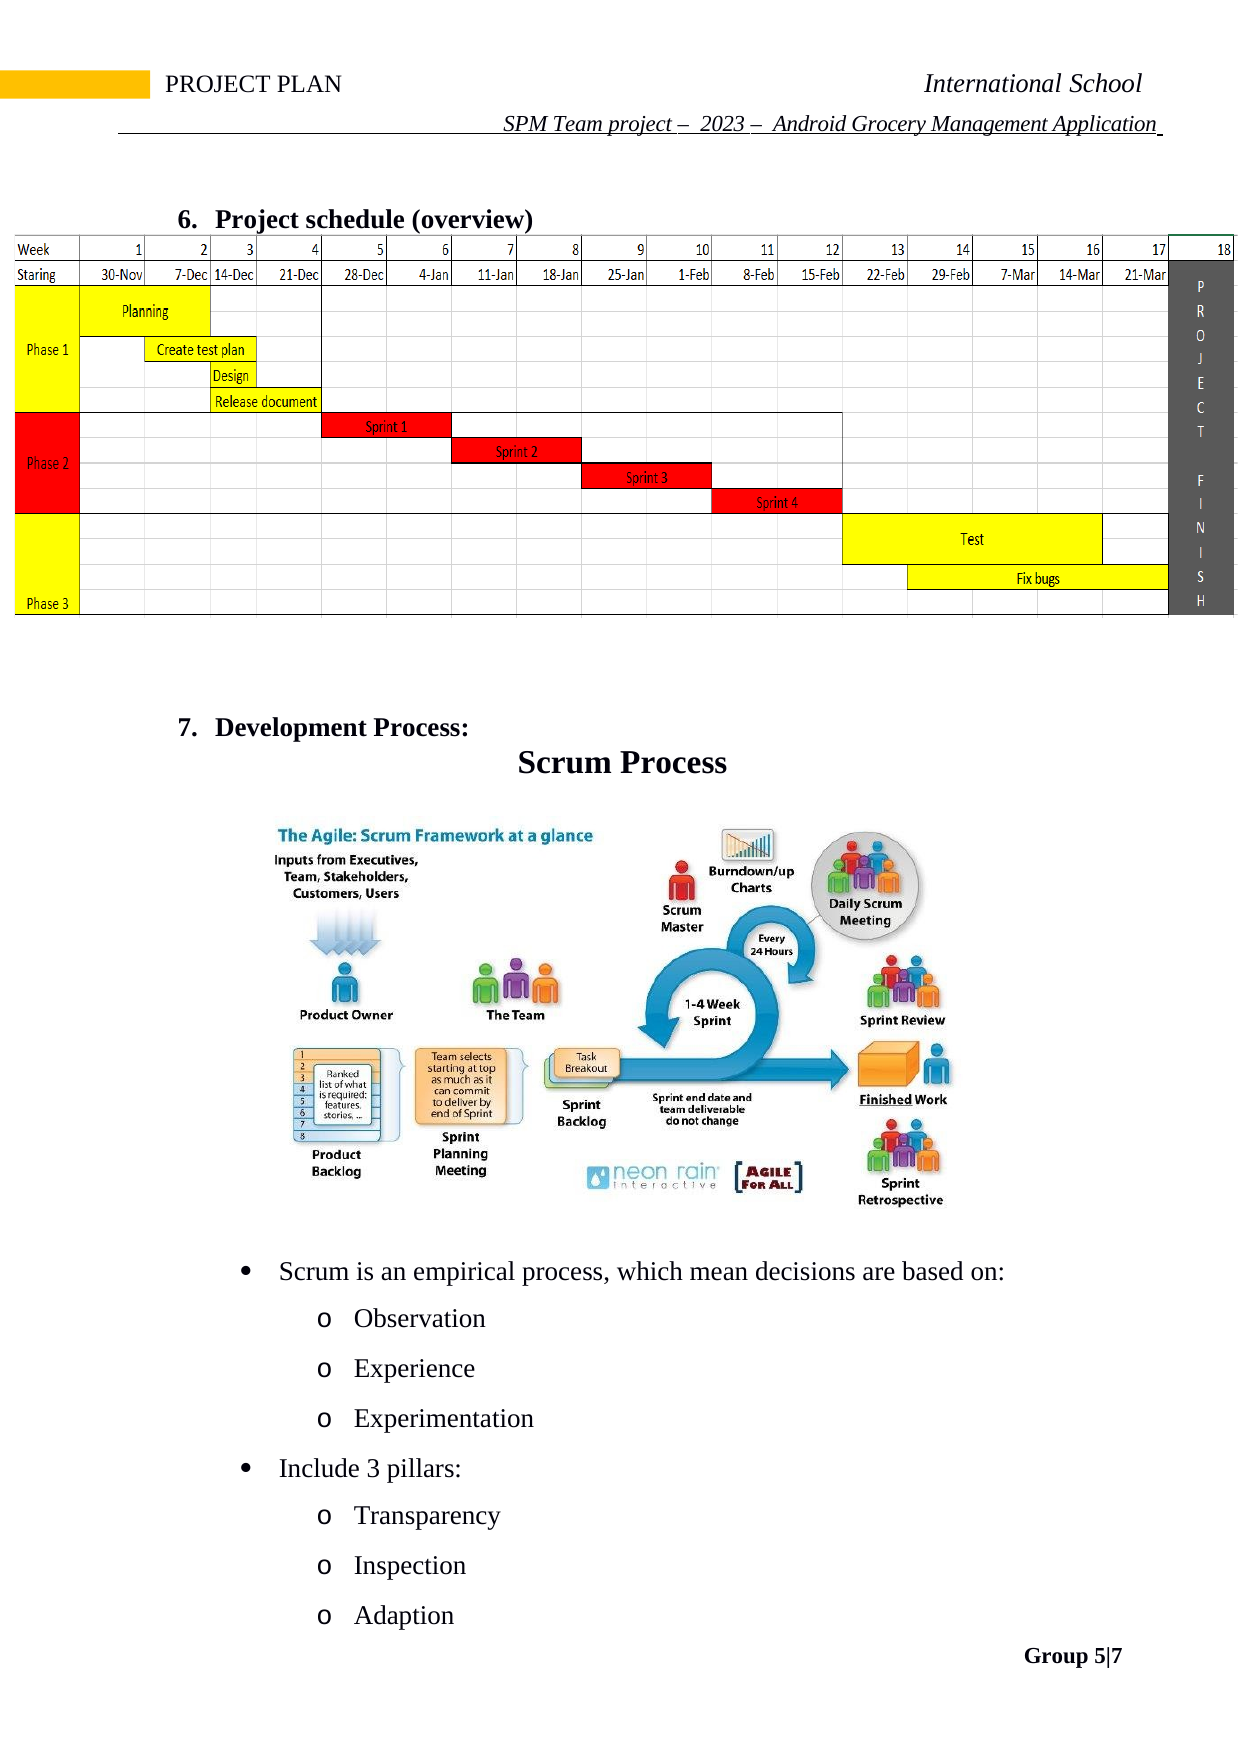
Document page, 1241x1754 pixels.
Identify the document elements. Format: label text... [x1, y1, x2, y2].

list Adaption [316, 1599, 1122, 1633]
list Inspection [316, 1549, 1122, 1582]
list Project schedule (overview) [177, 203, 1122, 234]
list Experience [316, 1352, 1122, 1385]
list Experimentation [316, 1402, 1122, 1435]
text Scrum Process [480, 742, 1122, 781]
list Scrum is an empirical process, which mean decisions are based on: [241, 1255, 1122, 1286]
list Transparency [316, 1499, 1122, 1532]
list Development Process: [177, 711, 1122, 742]
list Include 3 pillars: [241, 1452, 1122, 1483]
list Observation [316, 1302, 1122, 1335]
picture [261, 816, 974, 1217]
picture [14, 234, 1238, 618]
